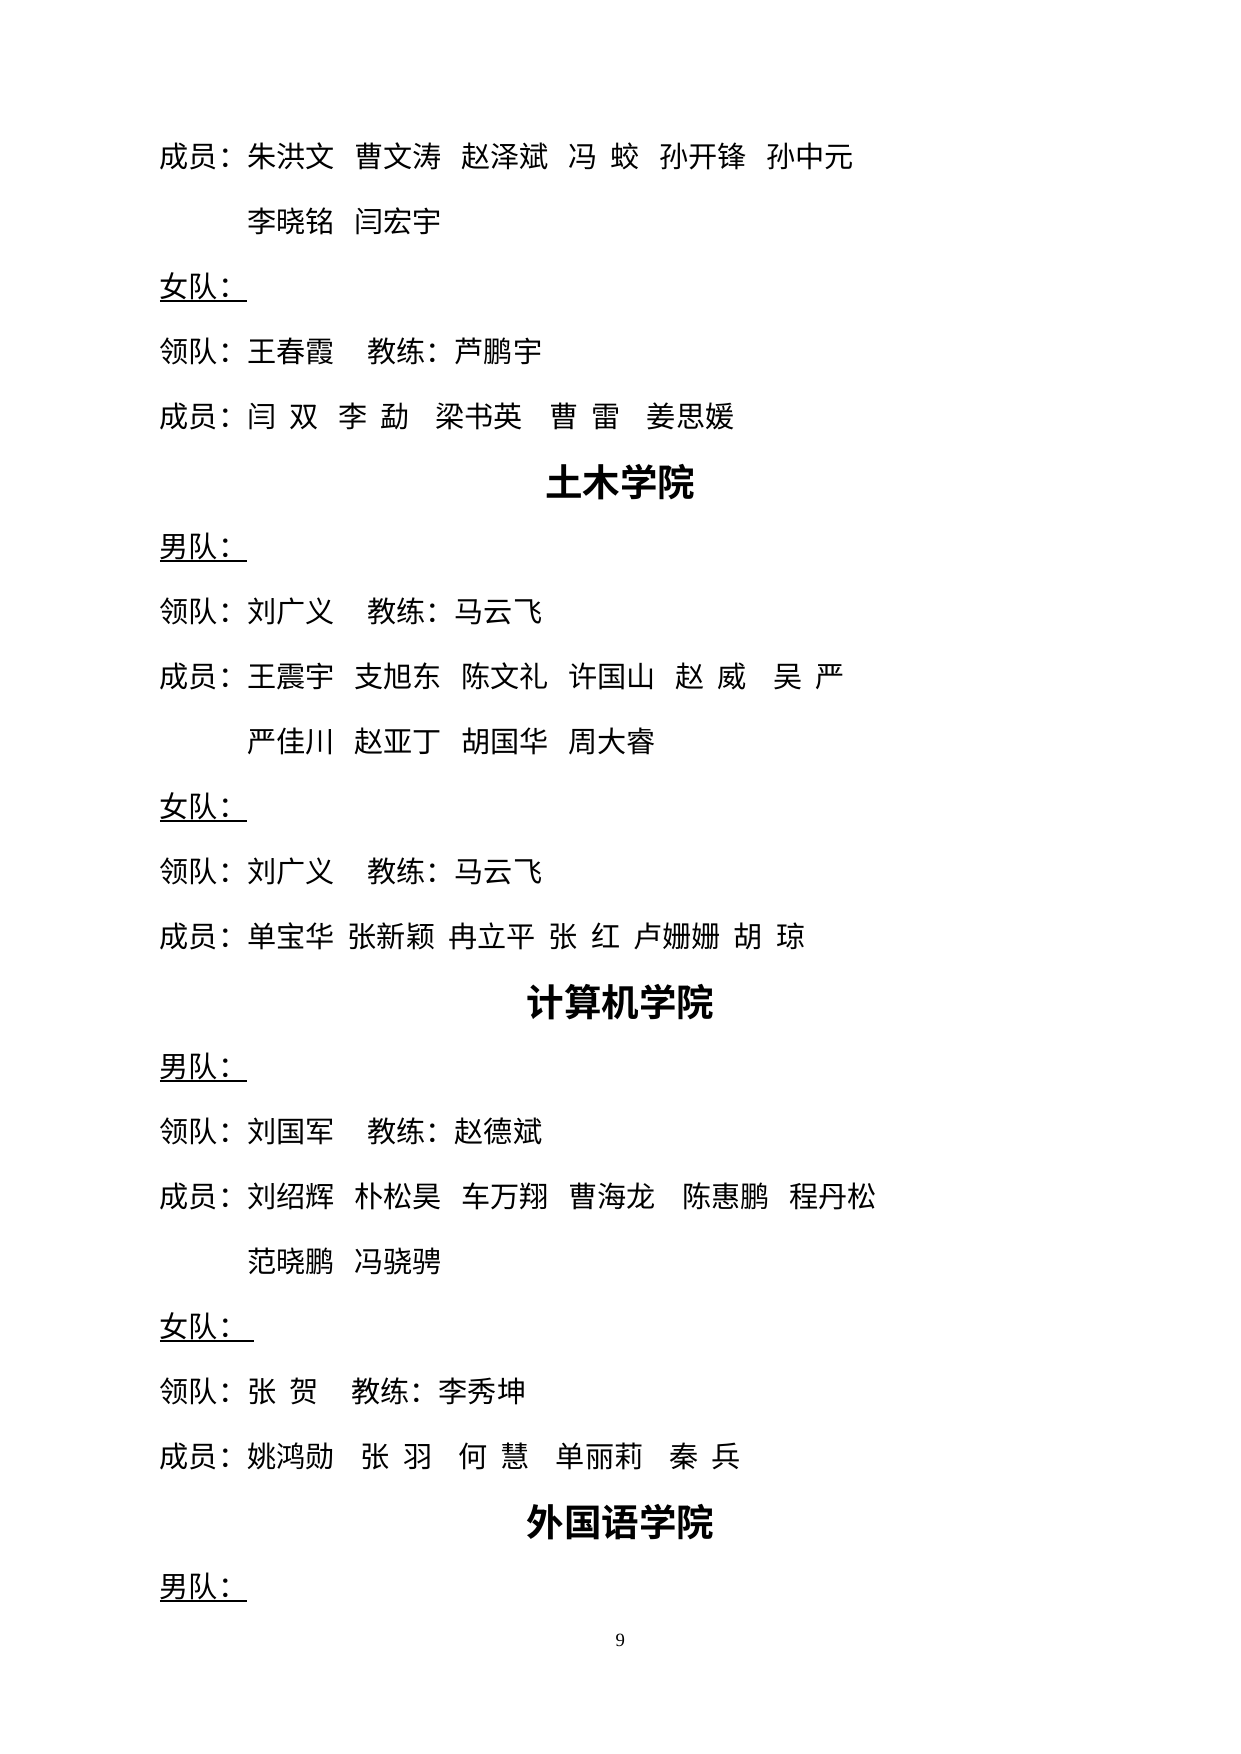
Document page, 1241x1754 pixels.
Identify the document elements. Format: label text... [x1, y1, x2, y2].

text 男队： [159, 1032, 1081, 1097]
text 领队：刘国军 教练：赵德斌 [159, 1097, 1081, 1162]
text 成员：朱洪文 曹文涛 赵泽斌 冯 蛟 孙开锋 孙中元 [159, 122, 1081, 187]
text 领队：王春霞 教练：芦鹏宇 [159, 317, 1081, 382]
text 领队：张 贺 教练：李秀坤 [159, 1357, 1081, 1422]
text 女队： [159, 252, 1081, 317]
text 土木学院 [159, 447, 1081, 512]
text 计算机学院 [159, 967, 1081, 1032]
text 女队： [159, 772, 1081, 837]
text 成员：刘绍辉 朴松昊 车万翔 曹海龙 陈惠鹏 程丹松 [159, 1162, 1081, 1227]
text 女队： [159, 1292, 1081, 1357]
text 成员：王震宇 支旭东 陈文礼 许国山 赵 威 吴 严 [159, 642, 1081, 707]
text 外国语学院 [159, 1487, 1081, 1552]
text 成员：闫 双 李 勐 梁书英 曹 雷 姜思媛 [159, 382, 1081, 447]
text 成员：姚鸿勋 张 羽 何 慧 单丽莉 秦 兵 [159, 1422, 1081, 1487]
text 李晓铭 闫宏宇 [159, 187, 1081, 252]
text 男队： [159, 512, 1081, 577]
text 范晓鹏 冯骁骋 [247, 1227, 1081, 1292]
text 男队： [159, 1552, 1081, 1617]
text 成员：单宝华 张新颖 冉立平 张 红 卢姗姗 胡 琼 [159, 902, 1081, 967]
text 严佳川 赵亚丁 胡国华 周大睿 [247, 707, 1081, 772]
text 领队：刘广义 教练：马云飞 [159, 577, 1081, 642]
text 领队：刘广义 教练：马云飞 [159, 837, 1081, 902]
